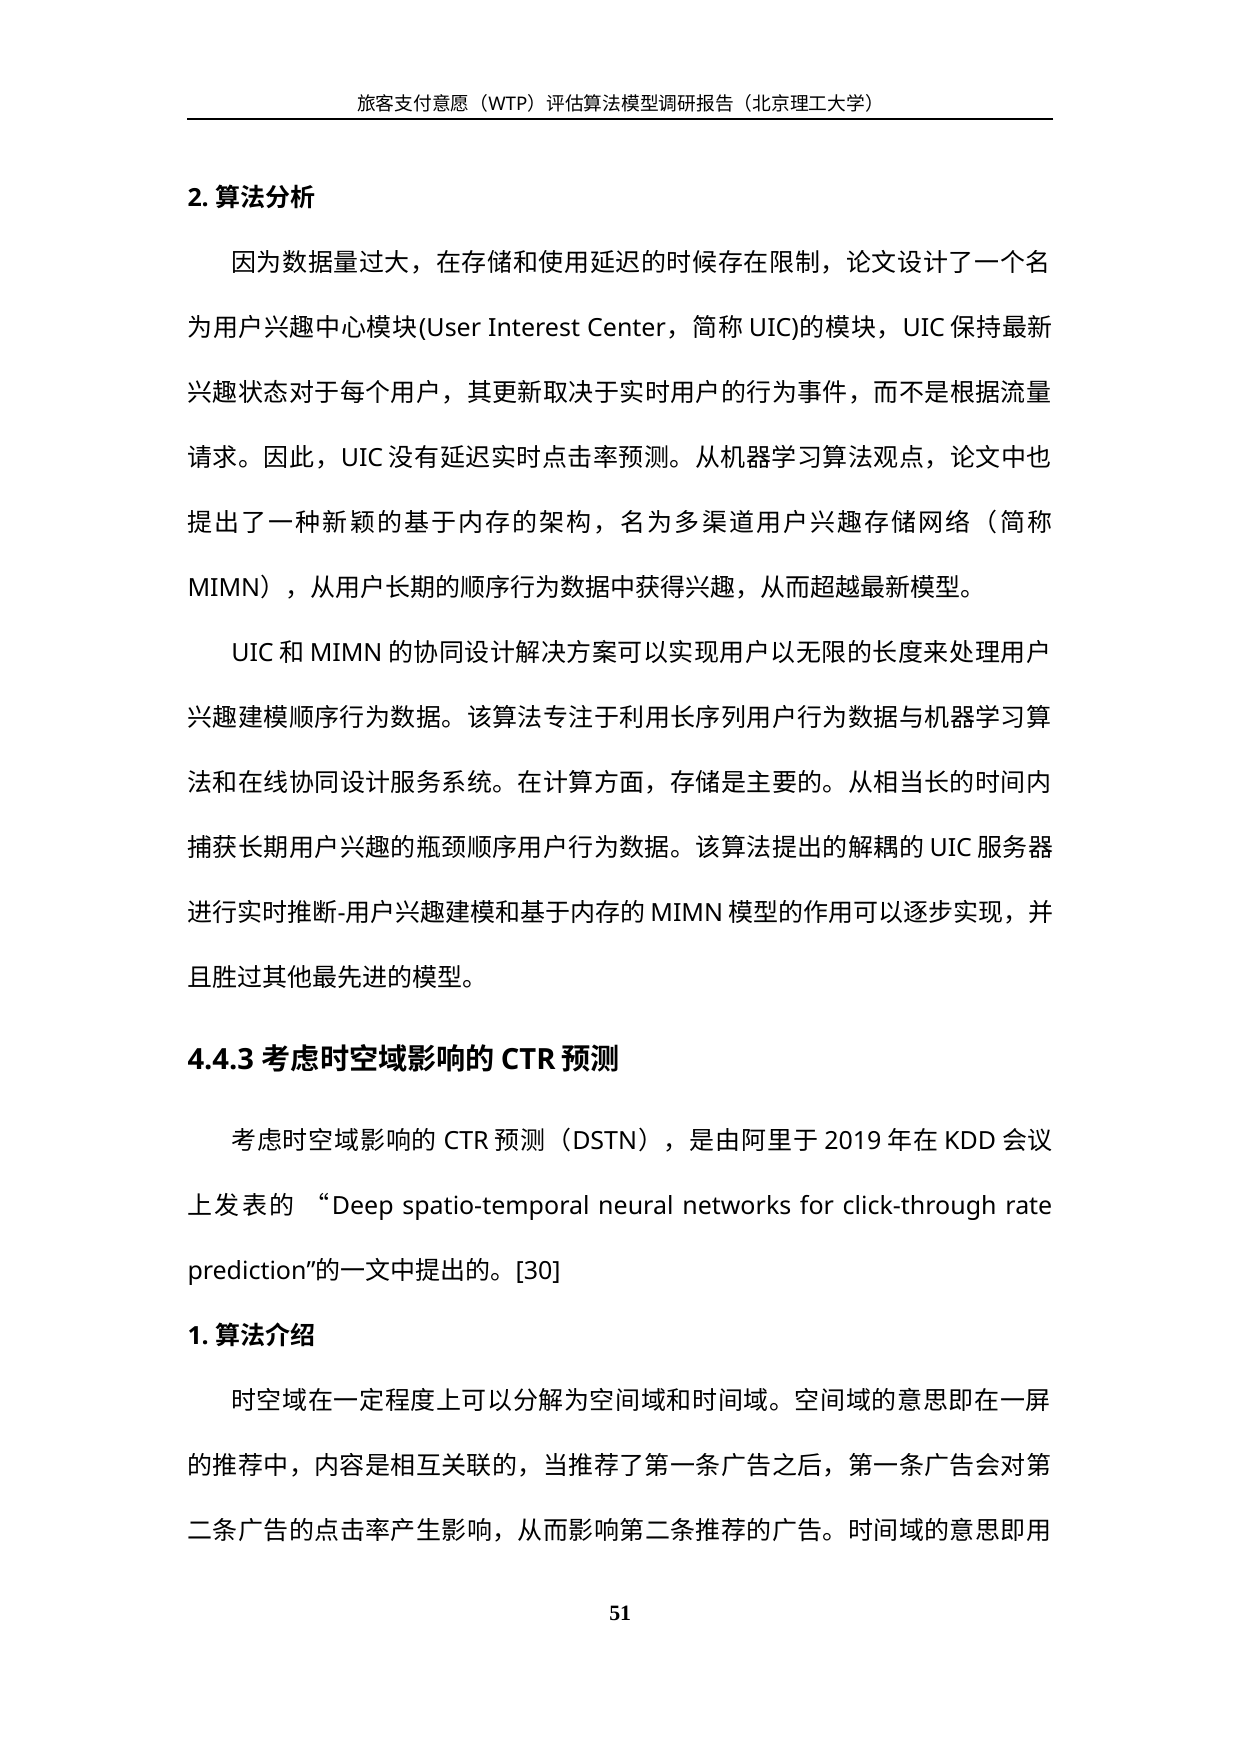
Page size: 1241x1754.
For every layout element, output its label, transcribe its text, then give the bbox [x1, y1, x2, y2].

subtitle 4.4.3 考虑时空域影响的CTR预测 [187, 1025, 1053, 1090]
text 因为数据量过大，在存储和使用延迟的时候存在限制，论文设计了一个名为用户兴趣中心模块(User Interest Center，简称UIC)的模块，UIC保持最新兴趣状态对于每个用户，其更新取决于实时用户的行为事件，而不是根据流量请求。因此，UIC没有延迟实时点击率预测。从机器学习算法观点，论文中也提出了一种新颖的基于内存的架构，名为多渠道用户兴趣存储网络（简称MIMN），从用户长期的顺序行为数据中获得兴趣，从而超越最新模型。 [187, 228, 1053, 618]
text 1. 算法介绍 [187, 1301, 1053, 1366]
text 考虑时空域影响的CTR预测（DSTN），是由阿里于2019年在KDD会议上发表的 “Deep spatio-temporal neural networks for click-through rate prediction”的一文中提出的。[30] [187, 1106, 1053, 1301]
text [187, 1366, 1053, 1561]
text UIC和MIMN的协同设计解决方案可以实现用户以无限的长度来处理用户兴趣建模顺序行为数据。该算法专注于利用长序列用户行为数据与机器学习算法和在线协同设计服务系统。在计算方面，存储是主要的。从相当长的时间内捕获长期用户兴趣的瓶颈顺序用户行为数据。该算法提出的解耦的UIC服务器进行实时推断-用户兴趣建模和基于内存的MIMN模型的作用可以逐步实现，并且胜过其他最先进的模型。 [187, 618, 1053, 1008]
text 2. 算法分析 [187, 163, 1053, 228]
